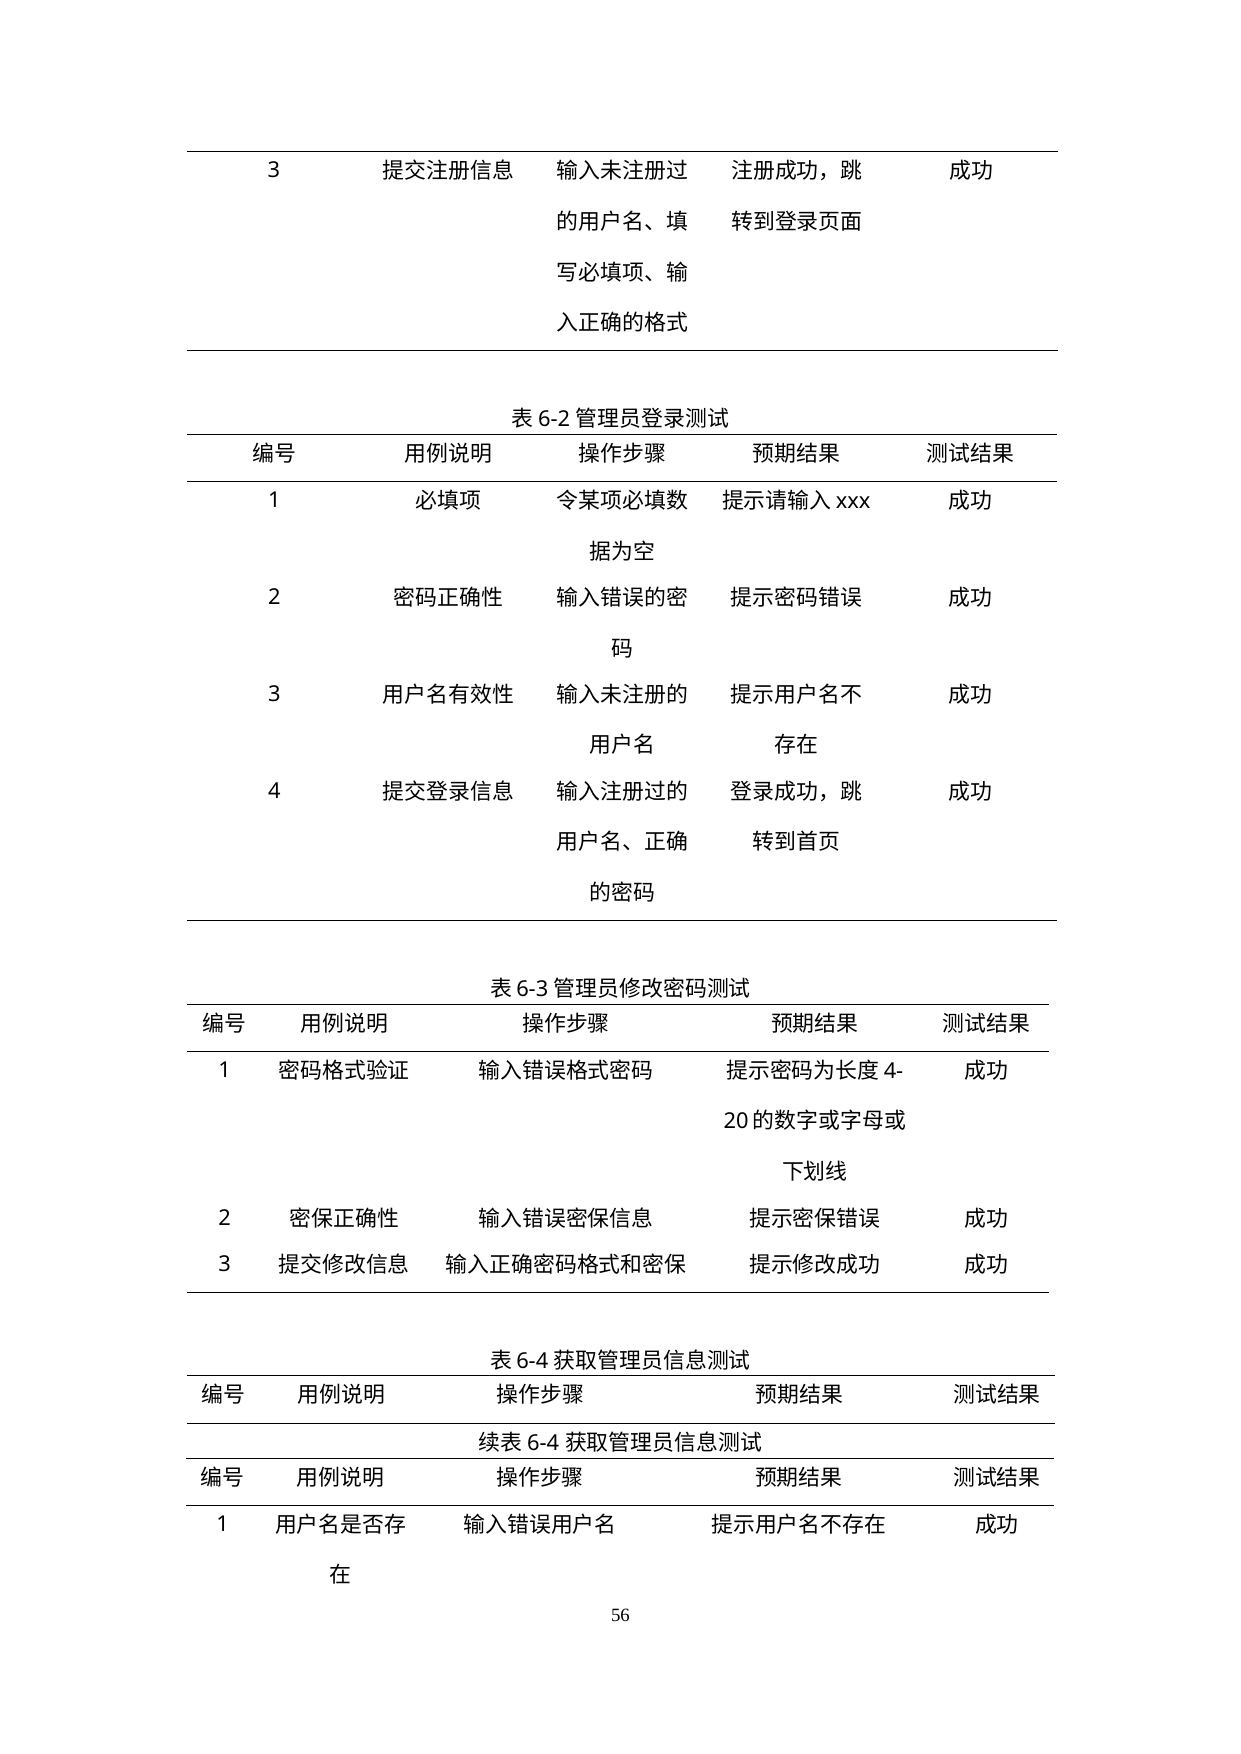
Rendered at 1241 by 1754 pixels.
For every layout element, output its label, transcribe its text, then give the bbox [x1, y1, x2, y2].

table_cell 2 [187, 1200, 262, 1246]
table_cell 提示密码错误 [709, 579, 883, 676]
table_cell 密保正确性 [262, 1200, 426, 1246]
table_cell 成功 [883, 579, 1057, 676]
table_cell 成功 [924, 1200, 1049, 1246]
table_cell 提交修改信息 [262, 1246, 426, 1292]
table_cell 提示修改成功 [705, 1246, 924, 1292]
table_header 测试结果 [924, 1005, 1049, 1051]
table_header 用例说明 [260, 1376, 422, 1423]
table_cell 注册成功，跳转到登录页面 [709, 152, 884, 350]
table_cell 成功 [884, 152, 1058, 350]
table_cell 输入错误格式密码 [426, 1052, 705, 1199]
table_header 预期结果 [705, 1005, 924, 1051]
table_cell 输入错误用户名 [422, 1506, 658, 1590]
table_header 用例说明 [262, 1005, 426, 1051]
table_cell 提交注册信息 [361, 152, 535, 350]
table_cell 必填项 [361, 482, 535, 579]
table_header 测试结果 [939, 1459, 1054, 1505]
table_header 预期结果 [709, 435, 883, 481]
table_cell 3 [187, 1246, 262, 1292]
table_header 编号 [187, 1005, 262, 1051]
text 表6-4 获取管理员信息测试 [187, 1342, 1053, 1375]
table_cell 密码格式验证 [262, 1052, 426, 1199]
table_header 操作步骤 [422, 1376, 658, 1423]
table_cell 输入正确密码格式和密保 [426, 1246, 705, 1292]
table_cell 输入注册过的用户名、正确的密码 [535, 773, 709, 920]
table_cell 成功 [924, 1246, 1049, 1292]
table_cell 提示密保错误 [705, 1200, 924, 1246]
table_cell 2 [187, 579, 361, 676]
table_cell 提示用户名不存在 [658, 1506, 939, 1590]
table_cell 用户名有效性 [361, 676, 535, 773]
table_header 操作步骤 [422, 1459, 658, 1505]
table_header 用例说明 [361, 435, 535, 481]
table_cell 1 [187, 1052, 262, 1199]
table_header 编号 [186, 1459, 259, 1505]
text 表6-2 管理员登录测试 [187, 400, 1053, 434]
table_cell 成功 [883, 482, 1057, 579]
table_header 预期结果 [658, 1459, 939, 1505]
table_header 测试结果 [939, 1376, 1054, 1423]
table_cell 3 [187, 676, 361, 773]
table_cell 提示用户名不存在 [709, 676, 883, 773]
table_cell 令某项必填数据为空 [535, 482, 709, 579]
table_cell 4 [187, 773, 361, 920]
table_header 用例说明 [259, 1459, 422, 1505]
table_cell 1 [186, 1506, 259, 1590]
table_cell 提示请输入xxx [709, 482, 883, 579]
table_header 操作步骤 [426, 1005, 705, 1051]
table_cell 输入未注册过的用户名、填写必填项、输入正确的格式 [535, 152, 709, 350]
table_header 编号 [187, 435, 361, 481]
table_cell 输入错误密保信息 [426, 1200, 705, 1246]
table_cell 输入未注册的用户名 [535, 676, 709, 773]
table_header 编号 [187, 1376, 260, 1423]
table_cell 成功 [939, 1506, 1054, 1590]
table_cell 提交登录信息 [361, 773, 535, 920]
table_cell 用户名是否存在 [259, 1506, 422, 1590]
table_cell 3 [187, 152, 361, 350]
table_cell 成功 [924, 1052, 1049, 1199]
table_cell 提示密码为长度4-20的数字或字母或下划线 [705, 1052, 924, 1199]
table_cell 成功 [883, 676, 1057, 773]
text 续表6-4 获取管理员信息测试 [187, 1424, 1053, 1457]
table_cell 成功 [883, 773, 1057, 920]
table_header 测试结果 [883, 435, 1057, 481]
table_header 操作步骤 [535, 435, 709, 481]
text 表6-3 管理员修改密码测试 [187, 970, 1053, 1004]
table_cell 1 [187, 482, 361, 579]
table_cell 输入错误的密码 [535, 579, 709, 676]
table_cell 登录成功，跳转到首页 [709, 773, 883, 920]
table_header 预期结果 [659, 1376, 939, 1423]
table_cell 密码正确性 [361, 579, 535, 676]
